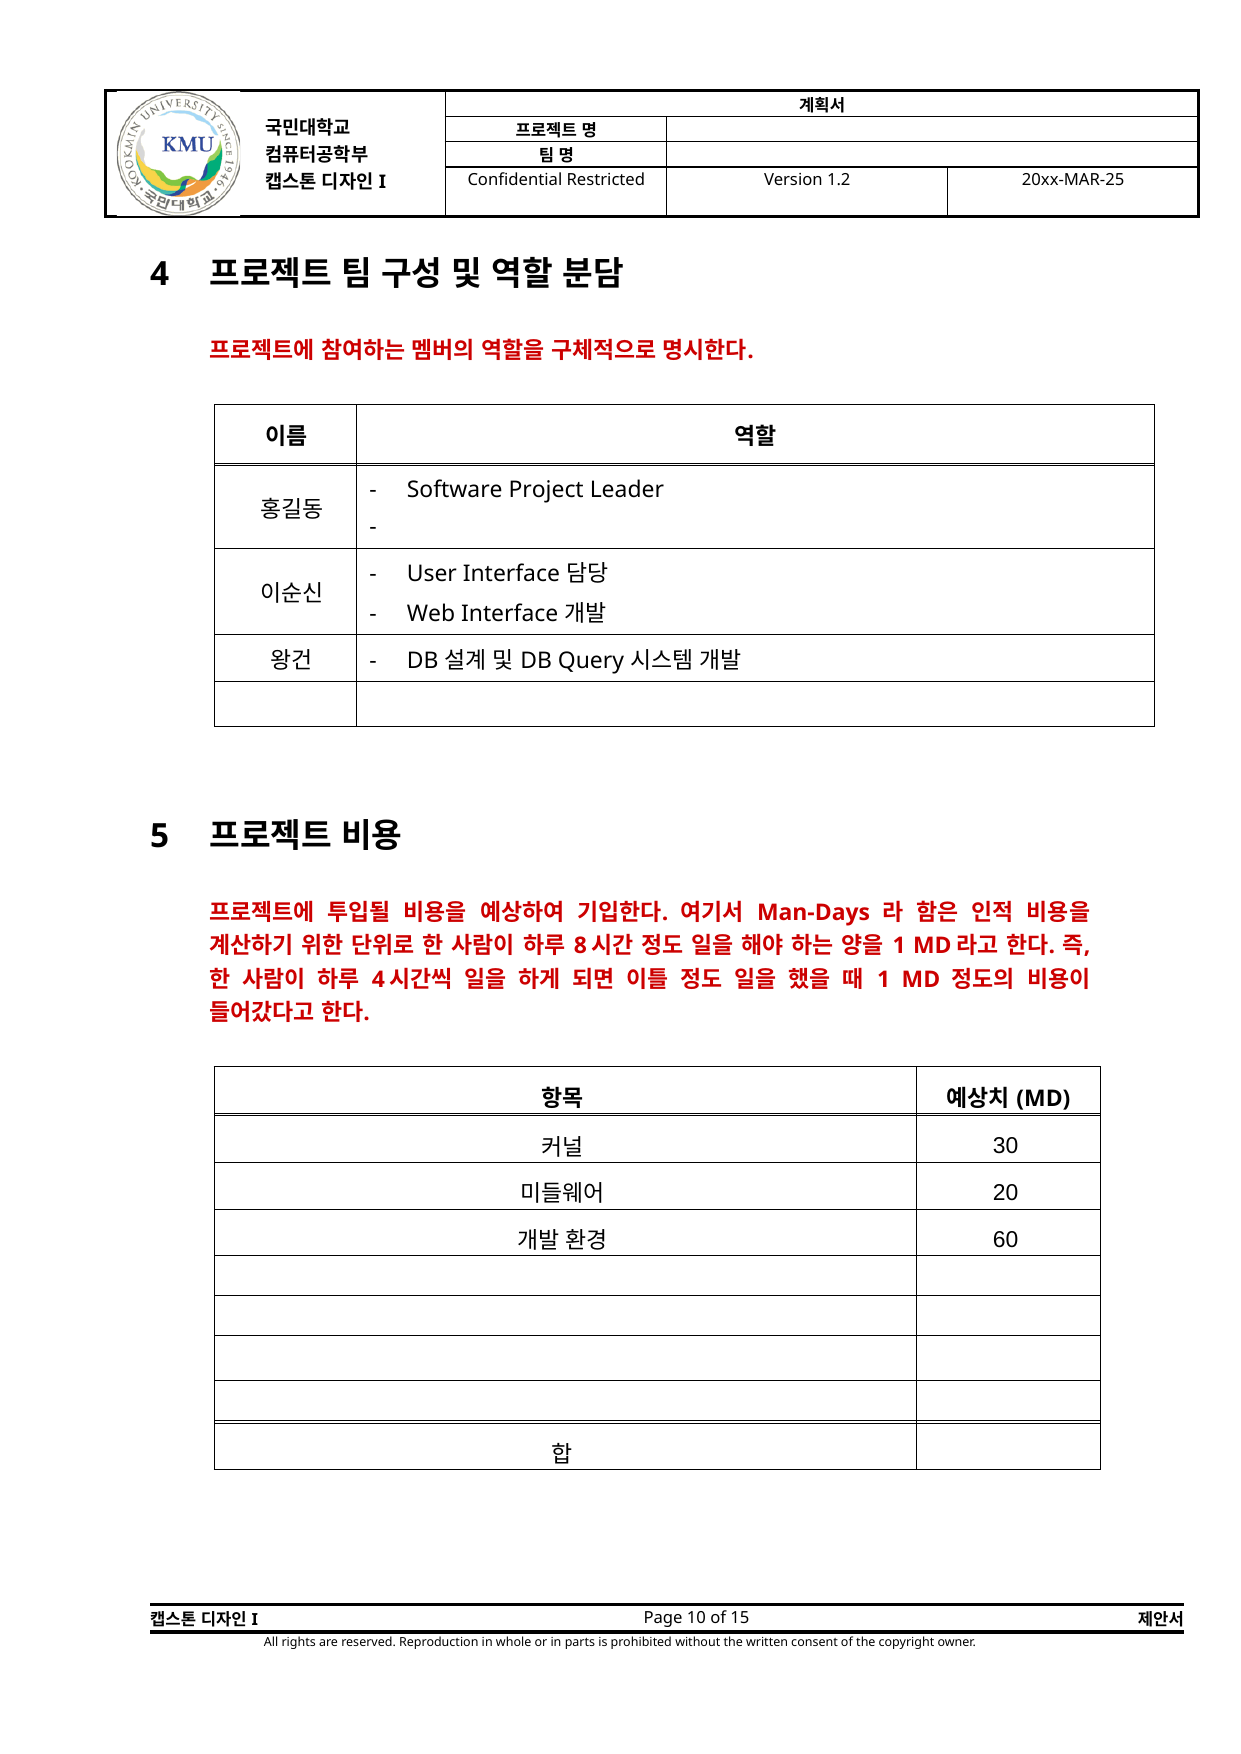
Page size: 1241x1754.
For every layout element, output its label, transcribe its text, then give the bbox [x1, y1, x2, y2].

table_cell [917, 1336, 1100, 1380]
table_header 예상치 (MD) [917, 1067, 1100, 1113]
table_cell 홍길동 [215, 466, 356, 548]
table_cell [917, 1296, 1100, 1335]
table_cell Software Project Leader [357, 466, 1154, 548]
table_cell [357, 682, 1154, 726]
table_cell DB 설계 및 DB Query 시스템 개발 [357, 635, 1154, 681]
table_cell 60 [917, 1210, 1100, 1255]
table_header 항목 [215, 1067, 916, 1113]
table_cell 커널 [215, 1116, 916, 1162]
table_header 역할 [357, 405, 1154, 463]
text 프로젝트에 투입될 비용을 예상하여 기입한다. 여기서 Man-Days 라 함은 인적 비용을 계산하기 위한 단위로 한 사람이 하루 8시간 정도 일을 해야 하는 양을 1 MD라고 한다. 즉, 한 사람이 하루 4시간씩 일을 하게 되면 이틀 정도 일을 했을 때 1 MD 정도의 비용이 들어갔다고 한다. [209, 894, 1090, 1027]
table_cell 이순신 [215, 549, 356, 634]
table_cell [917, 1424, 1100, 1469]
table_header 이름 [215, 405, 356, 463]
table_cell 왕건 [215, 635, 356, 681]
table_cell [215, 682, 356, 726]
table_cell 합 [215, 1424, 916, 1469]
table_cell 20 [917, 1163, 1100, 1208]
subtitle 프로젝트 비용 [150, 809, 1090, 857]
picture [116, 91, 241, 216]
table_cell 미들웨어 [215, 1163, 916, 1208]
subtitle 프로젝트 팀 구성 및 역할 분담 [150, 247, 1090, 295]
table_cell 개발 환경 [215, 1210, 916, 1255]
table_cell [215, 1296, 916, 1335]
table_cell [215, 1256, 916, 1295]
table_cell User Interface 담당 Web Interface 개발 [357, 549, 1154, 634]
table_cell [917, 1381, 1100, 1420]
text 프로젝트에 참여하는 멤버의 역할을 구체적으로 명시한다. [209, 332, 1090, 365]
table_cell [215, 1336, 916, 1380]
table_cell 30 [917, 1116, 1100, 1162]
table_cell [215, 1381, 916, 1420]
table_cell [917, 1256, 1100, 1295]
